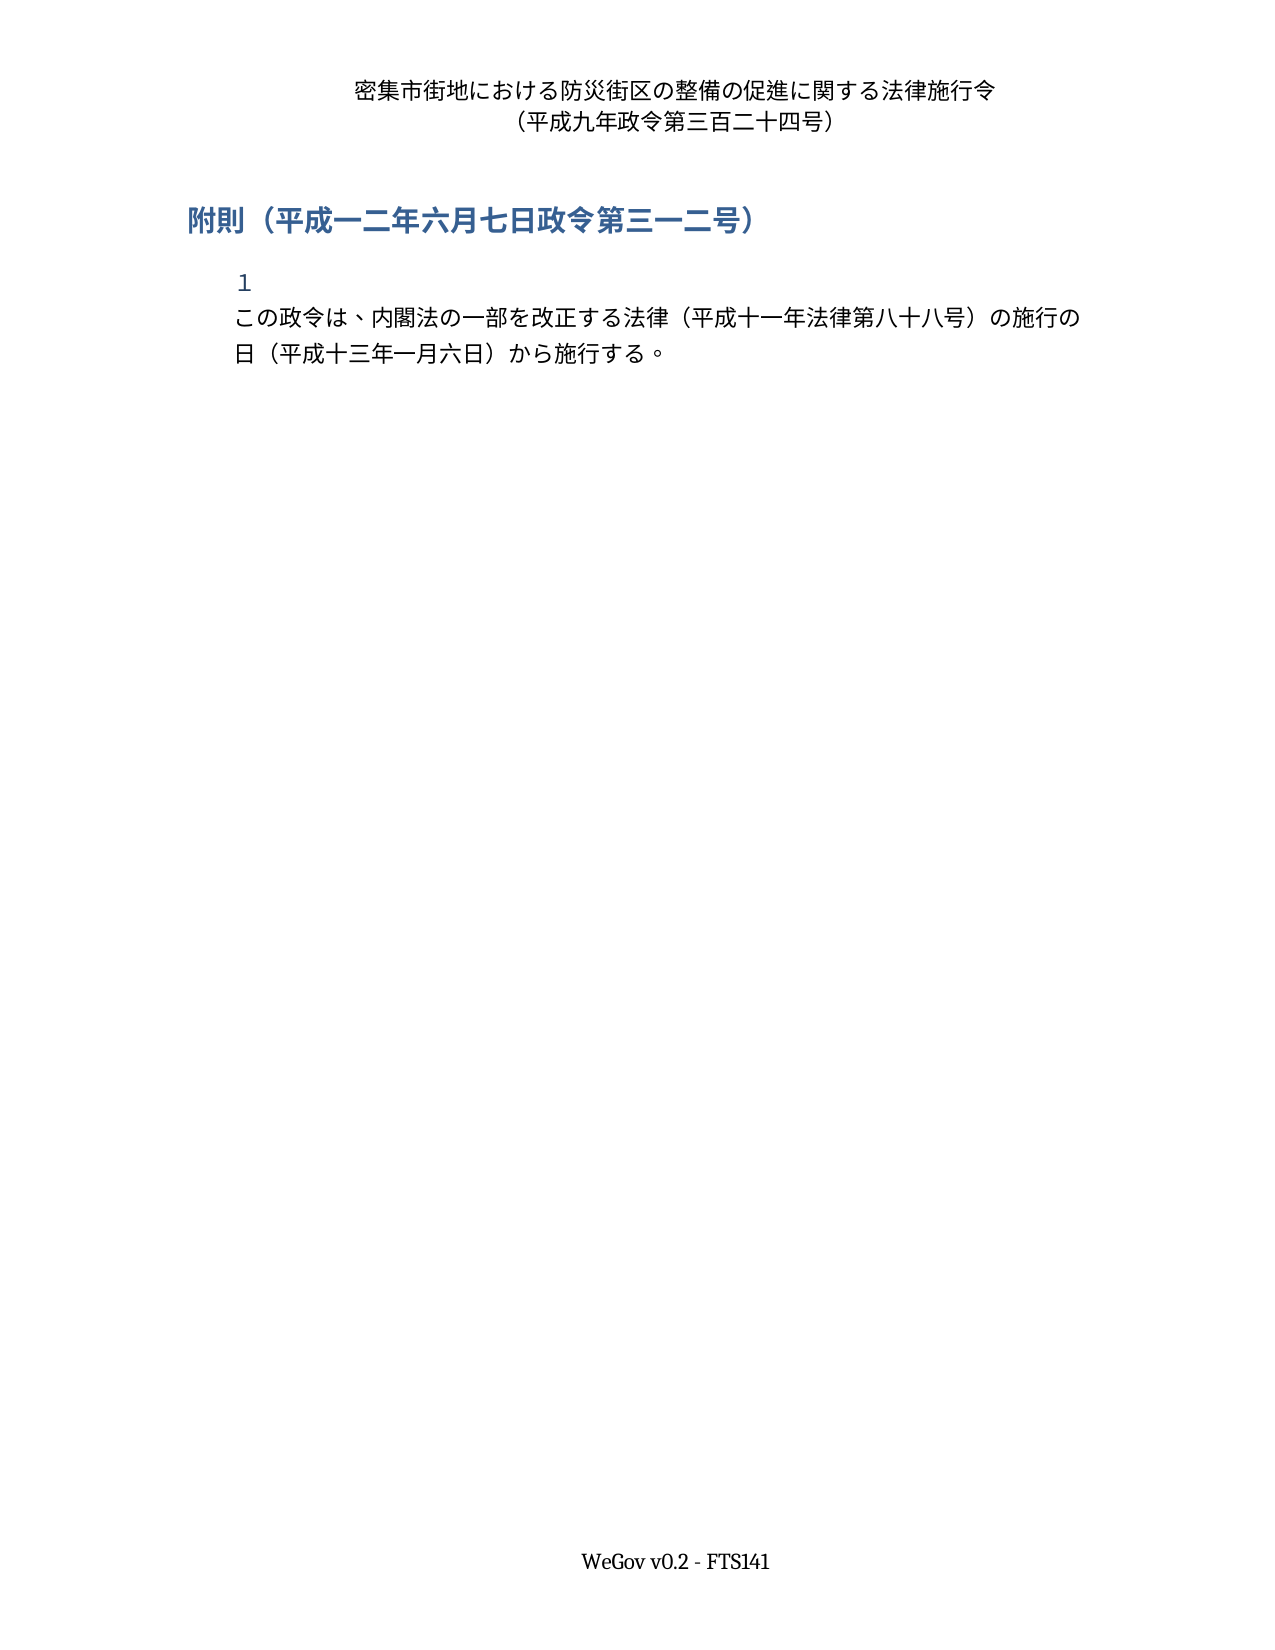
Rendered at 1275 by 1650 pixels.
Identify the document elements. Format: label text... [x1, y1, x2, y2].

text この政令は、内閣法の一部を改正する法律（平成十一年法律第八十八号）の施行の日（平成十三年一月六日）から施行する。 [233, 302, 1087, 369]
subtitle 附則（平成一二年六月七日政令第三一二号） [187, 200, 1087, 240]
subtitle １ [233, 266, 1087, 298]
